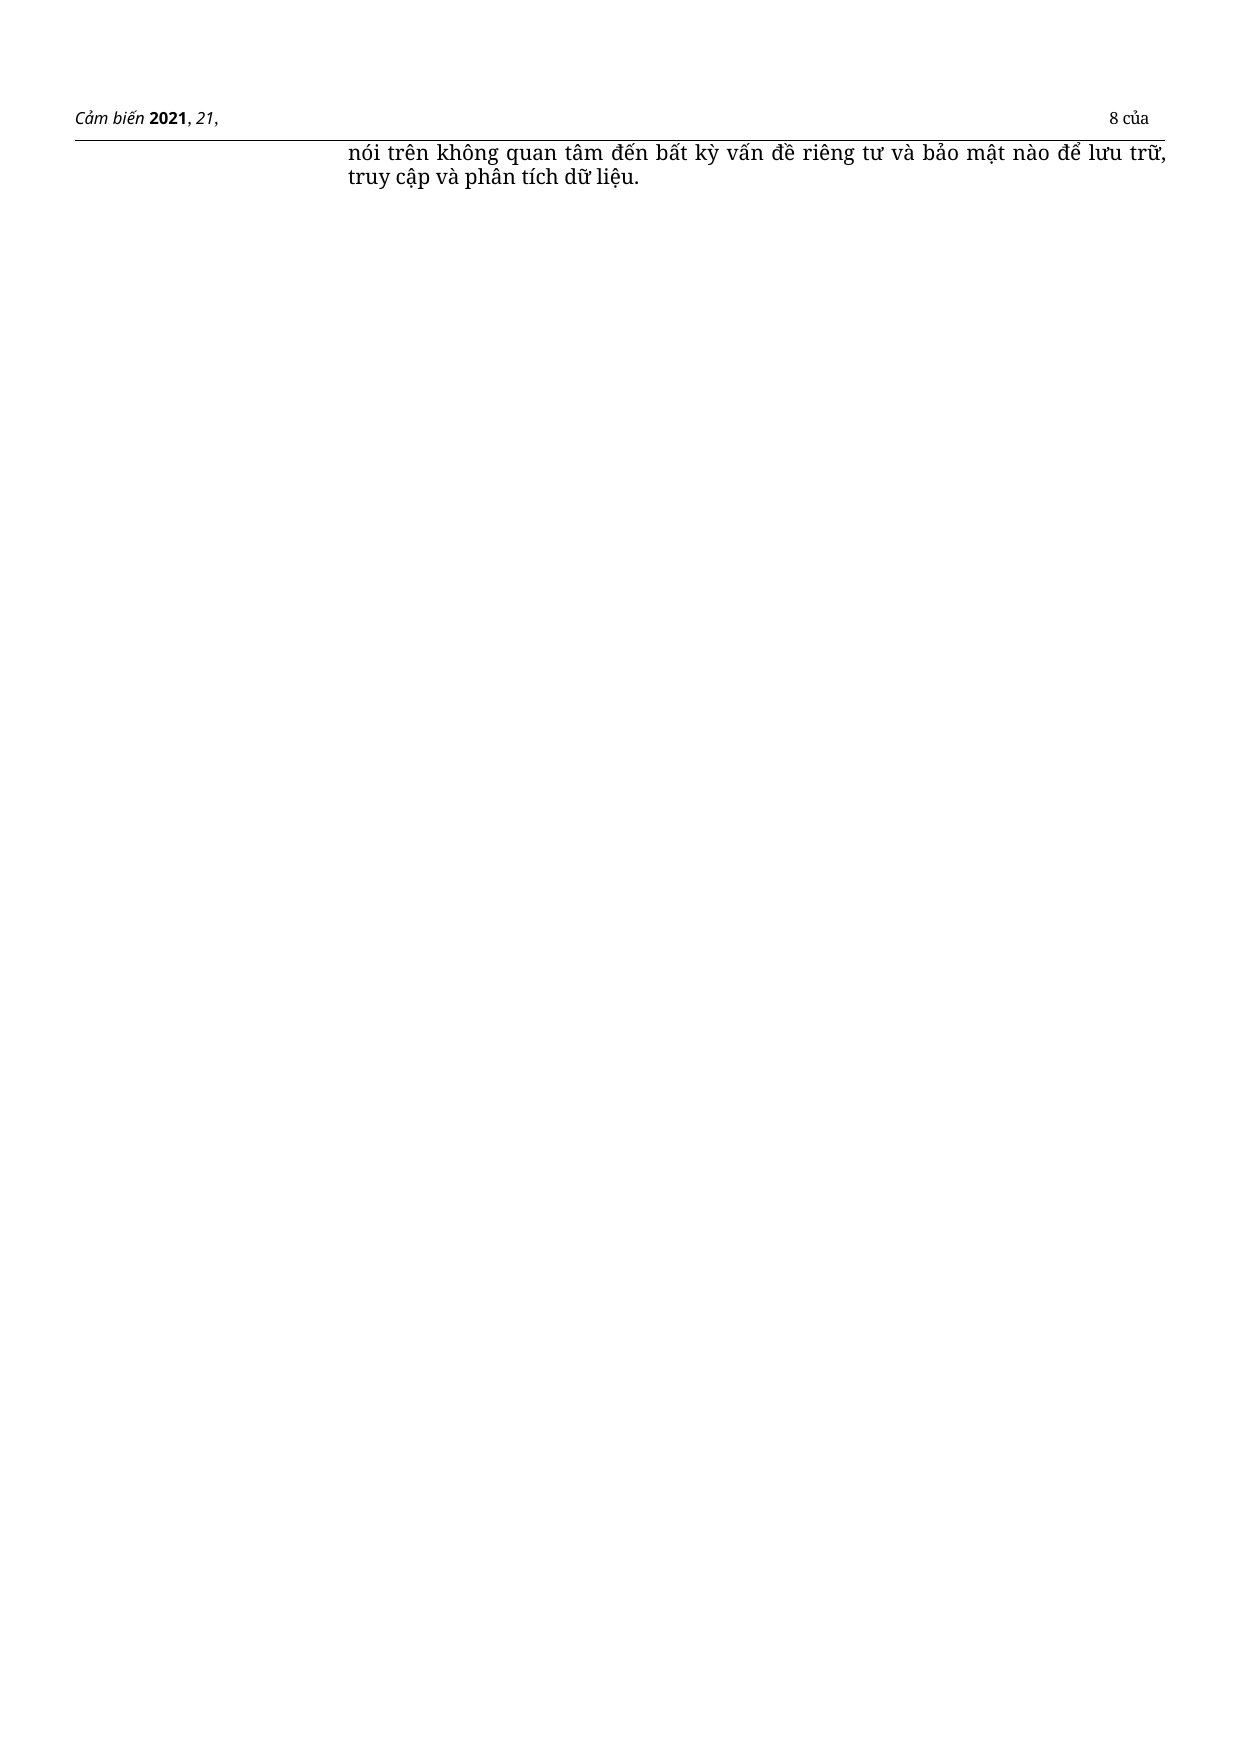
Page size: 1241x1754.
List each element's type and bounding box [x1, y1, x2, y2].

text [348, 139, 1169, 191]
